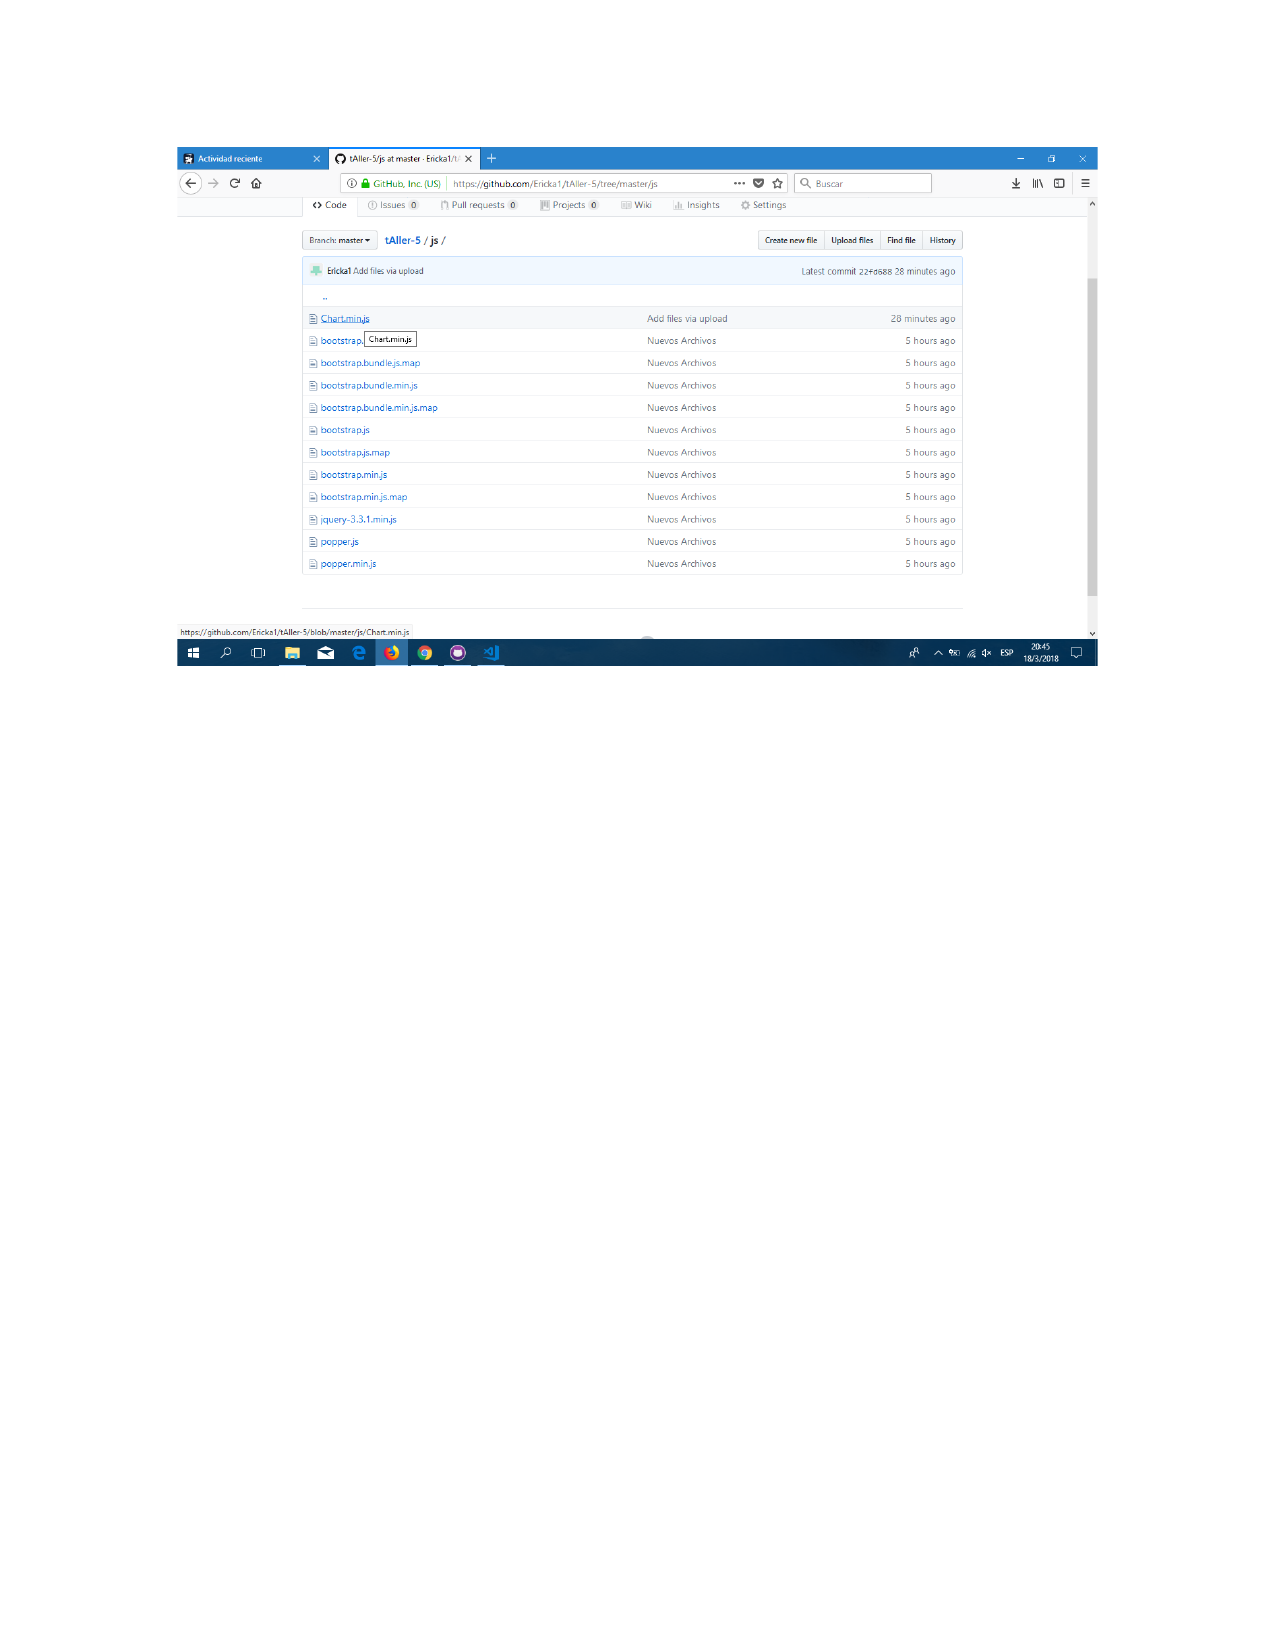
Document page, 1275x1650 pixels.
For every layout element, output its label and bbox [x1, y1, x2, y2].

picture [177, 147, 1098, 666]
